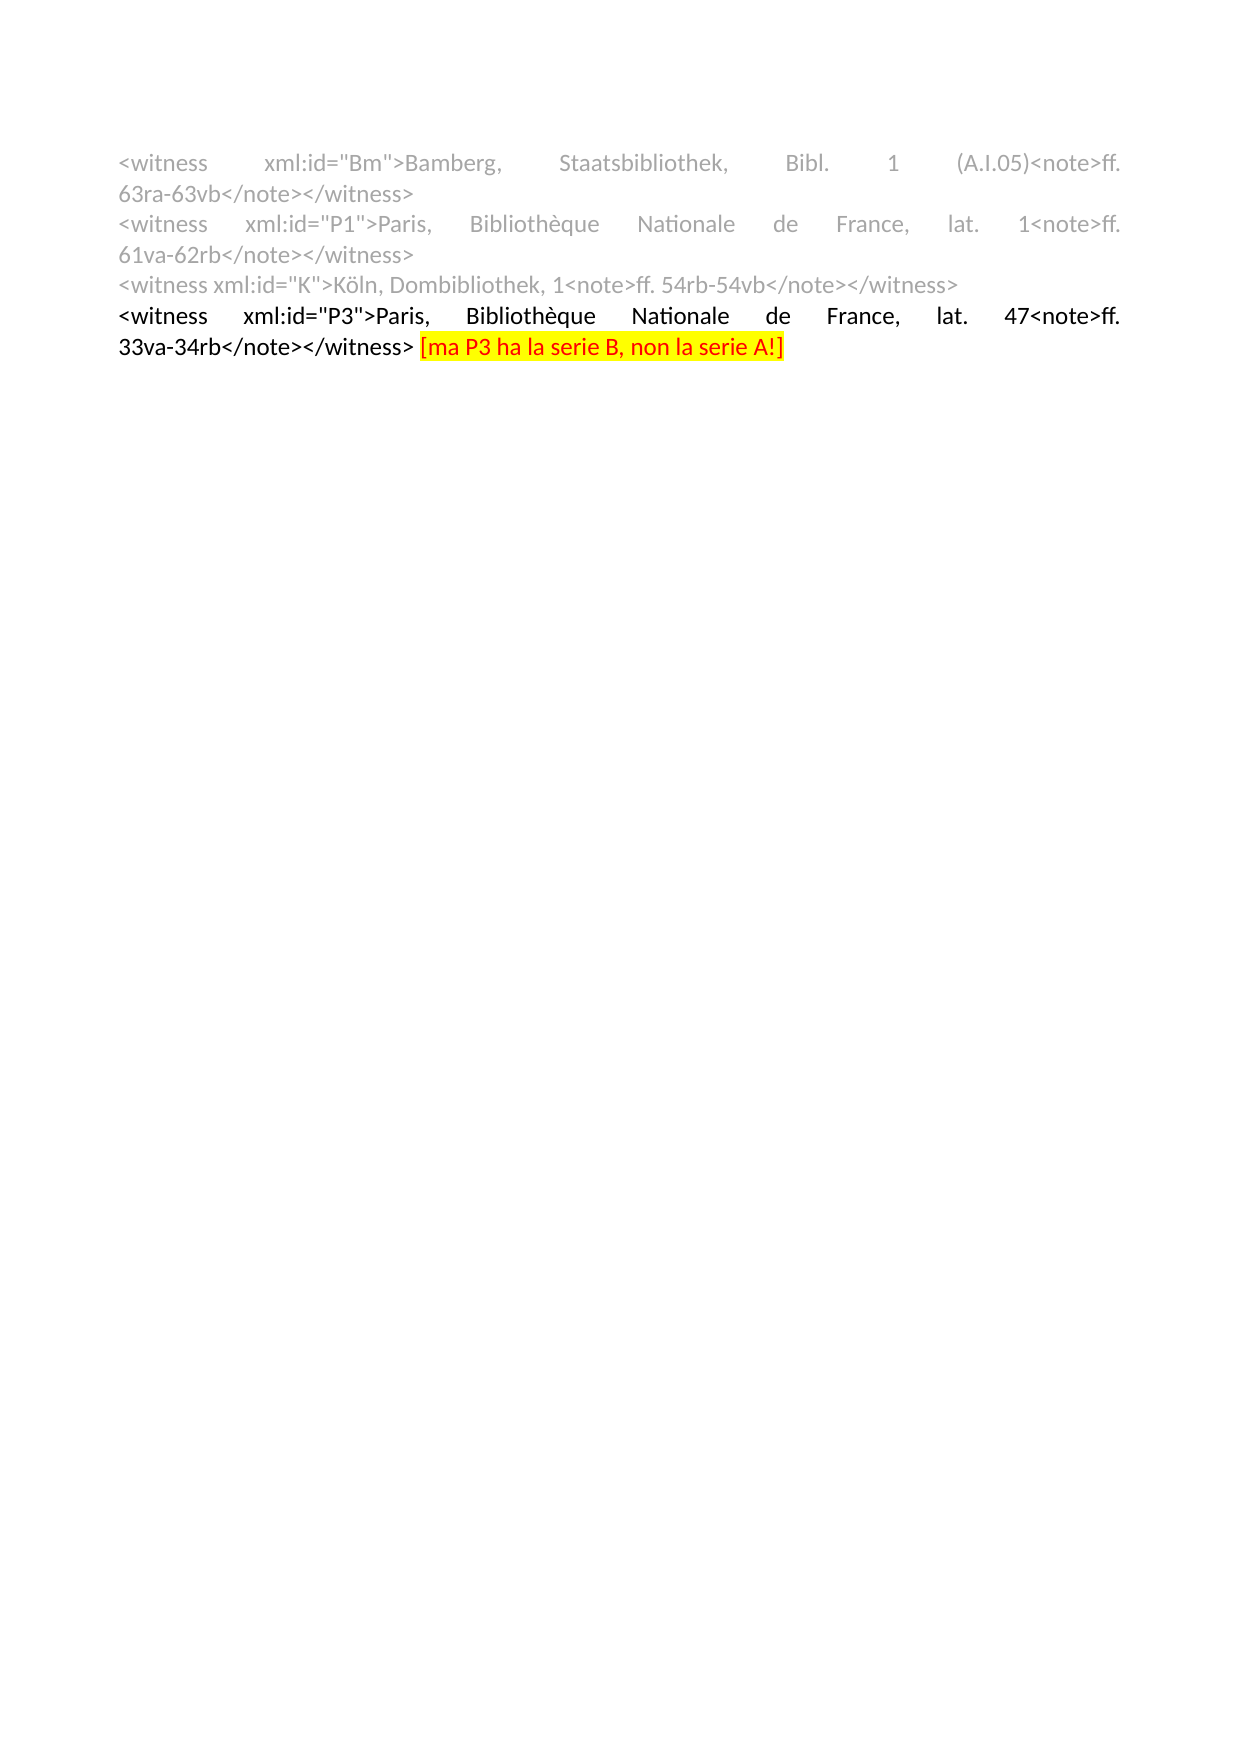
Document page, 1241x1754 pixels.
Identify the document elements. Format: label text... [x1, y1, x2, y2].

text <witness xml:id="K">Köln, Dombibliothek, 1<note>ff. 54rb-54vb</note></witness> [118, 270, 1122, 300]
text <witness xml:id="Bm">Bamberg, Staatsbibliothek, Bibl. 1 (A.I.05)<note>ff. 63ra-63vb</note></witness> [118, 148, 1122, 209]
text <witness xml:id="P1">Paris, Bibliothèque Nationale de France, lat. 1<note>ff. 61va-62rb</note></witness> [118, 209, 1122, 270]
text <witness xml:id="P3">Paris, Bibliothèque Nationale de France, lat. 47<note>ff. 33va-34rb</note></witness> [ma P3 ha la serie B, non la serie A!] [118, 300, 1122, 361]
